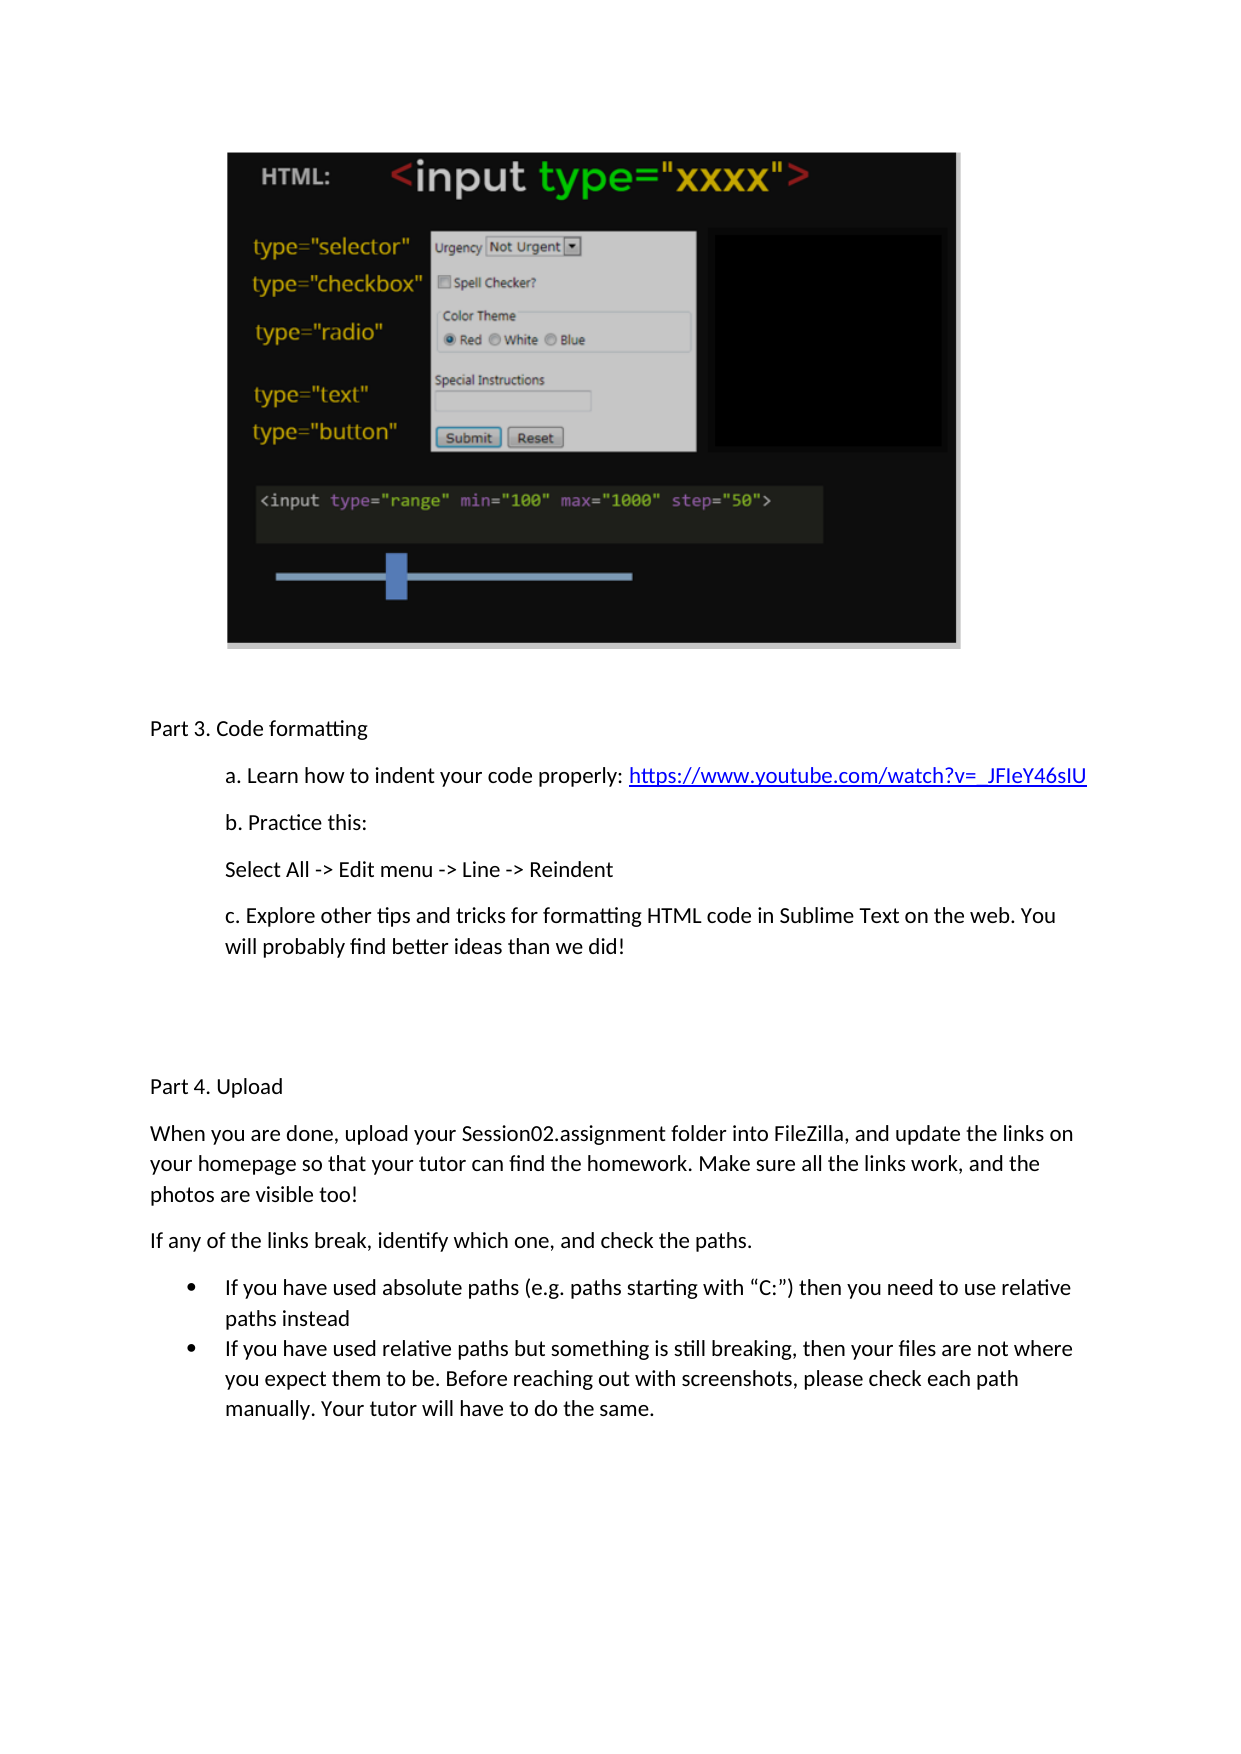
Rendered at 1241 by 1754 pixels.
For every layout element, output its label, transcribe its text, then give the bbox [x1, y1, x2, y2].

list If you have used absolute paths (e.g. paths starting with “C:”) then you need to use relative paths instead [187, 1273, 1090, 1332]
text Select All -> Edit menu -> Line -> Reindent [225, 855, 1090, 883]
picture [225, 150, 961, 649]
list If you have used relative paths but something is still breaking, then your files are not where you expect them to be. Before reaching out with screenshots, please check each path manually. Your tutor will have to do the same. [187, 1334, 1090, 1422]
text c. Explore other tips and tricks for formatting HTML code in Sublime Text on the web. You will probably find better ideas than we did! [225, 902, 1090, 960]
text Part 3. Code formatting [150, 714, 1090, 742]
text b. Practice this: [225, 808, 1090, 836]
text a. Learn how to indent your code properly: https://www.youtube.com/watch?v=_JFIeY46sIU [225, 761, 1090, 789]
text Part 4. Upload [150, 1072, 1090, 1101]
text If any of the links break, identify which one, and check the paths. [150, 1227, 1090, 1255]
text When you are done, upload your Session02.assignment folder into FileZilla, and update the links on your homepage so that your tutor can find the homework. Make sure all the links work, and the photos are visible too! [150, 1119, 1090, 1208]
